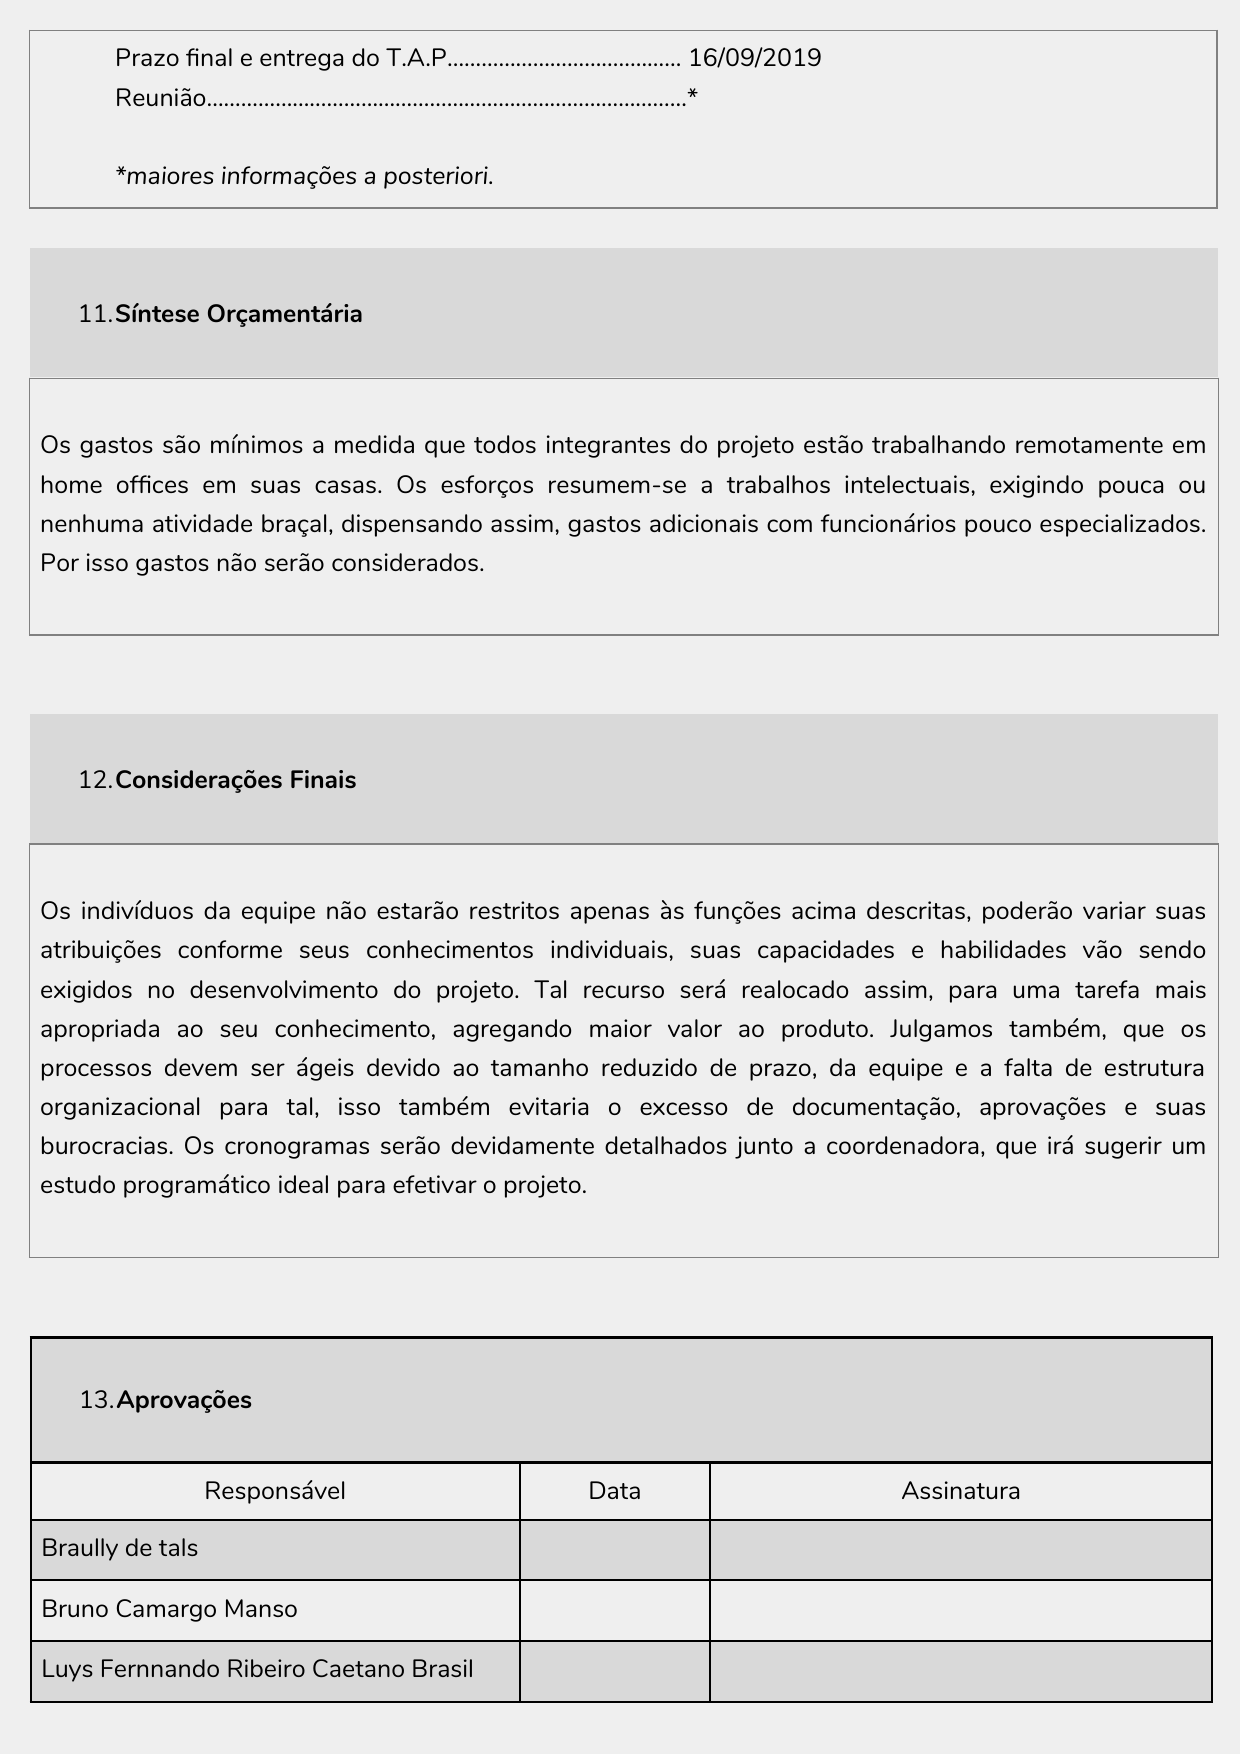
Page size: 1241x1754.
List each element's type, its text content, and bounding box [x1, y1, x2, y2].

table_cell Os gastos são mínimos a medida que todos integrantes do projeto estão trabalhando remotamente em home offices em suas casas. Os esforços resumem-se a trabalhos intelectuais, exigindo pouca ou nenhuma atividade braçal, dispensando assim, gastos adicionais com funcionários pouco especializados. Por isso gastos não serão considerados. [30, 379, 1218, 634]
table_header Aprovações [32, 1339, 1211, 1461]
table_cell Responsável [32, 1464, 519, 1518]
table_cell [30, 31, 1216, 207]
table_cell [711, 1581, 1211, 1640]
table_cell [711, 1521, 1211, 1579]
table_cell Assinatura [711, 1464, 1211, 1518]
table_cell Data [521, 1464, 709, 1518]
table_cell [521, 1521, 709, 1579]
table_cell Os indivíduos da equipe não estarão restritos apenas às funções acima descritas, poderão variar suas atribuições conforme seus conhecimentos individuais, suas capacidades e habilidades vão sendo exigidos no desenvolvimento do projeto. Tal recurso será realocado assim, para uma tarefa mais apropriada ao seu conhecimento, agregando maior valor ao produto. Julgamos também, que os processos devem ser ágeis devido ao tamanho reduzido de prazo, da equipe e a falta de estrutura organizacional para tal, isso também evitaria o excesso de documentação, aprovações e suas burocracias. Os cronogramas serão devidamente detalhados junto a coordenadora, que irá sugerir um estudo programático ideal para efetivar o projeto. [30, 845, 1218, 1256]
table_cell Bruno Camargo Manso [32, 1581, 519, 1640]
table_cell [521, 1581, 709, 1640]
table_cell Luys Fernnando Ribeiro Caetano Brasil [32, 1642, 519, 1701]
table_cell [521, 1642, 709, 1701]
table_header Considerações Finais [30, 714, 1218, 843]
table_header Síntese Orçamentária [30, 248, 1218, 377]
table_cell [711, 1642, 1211, 1701]
table_cell Braully de tals [32, 1521, 519, 1579]
